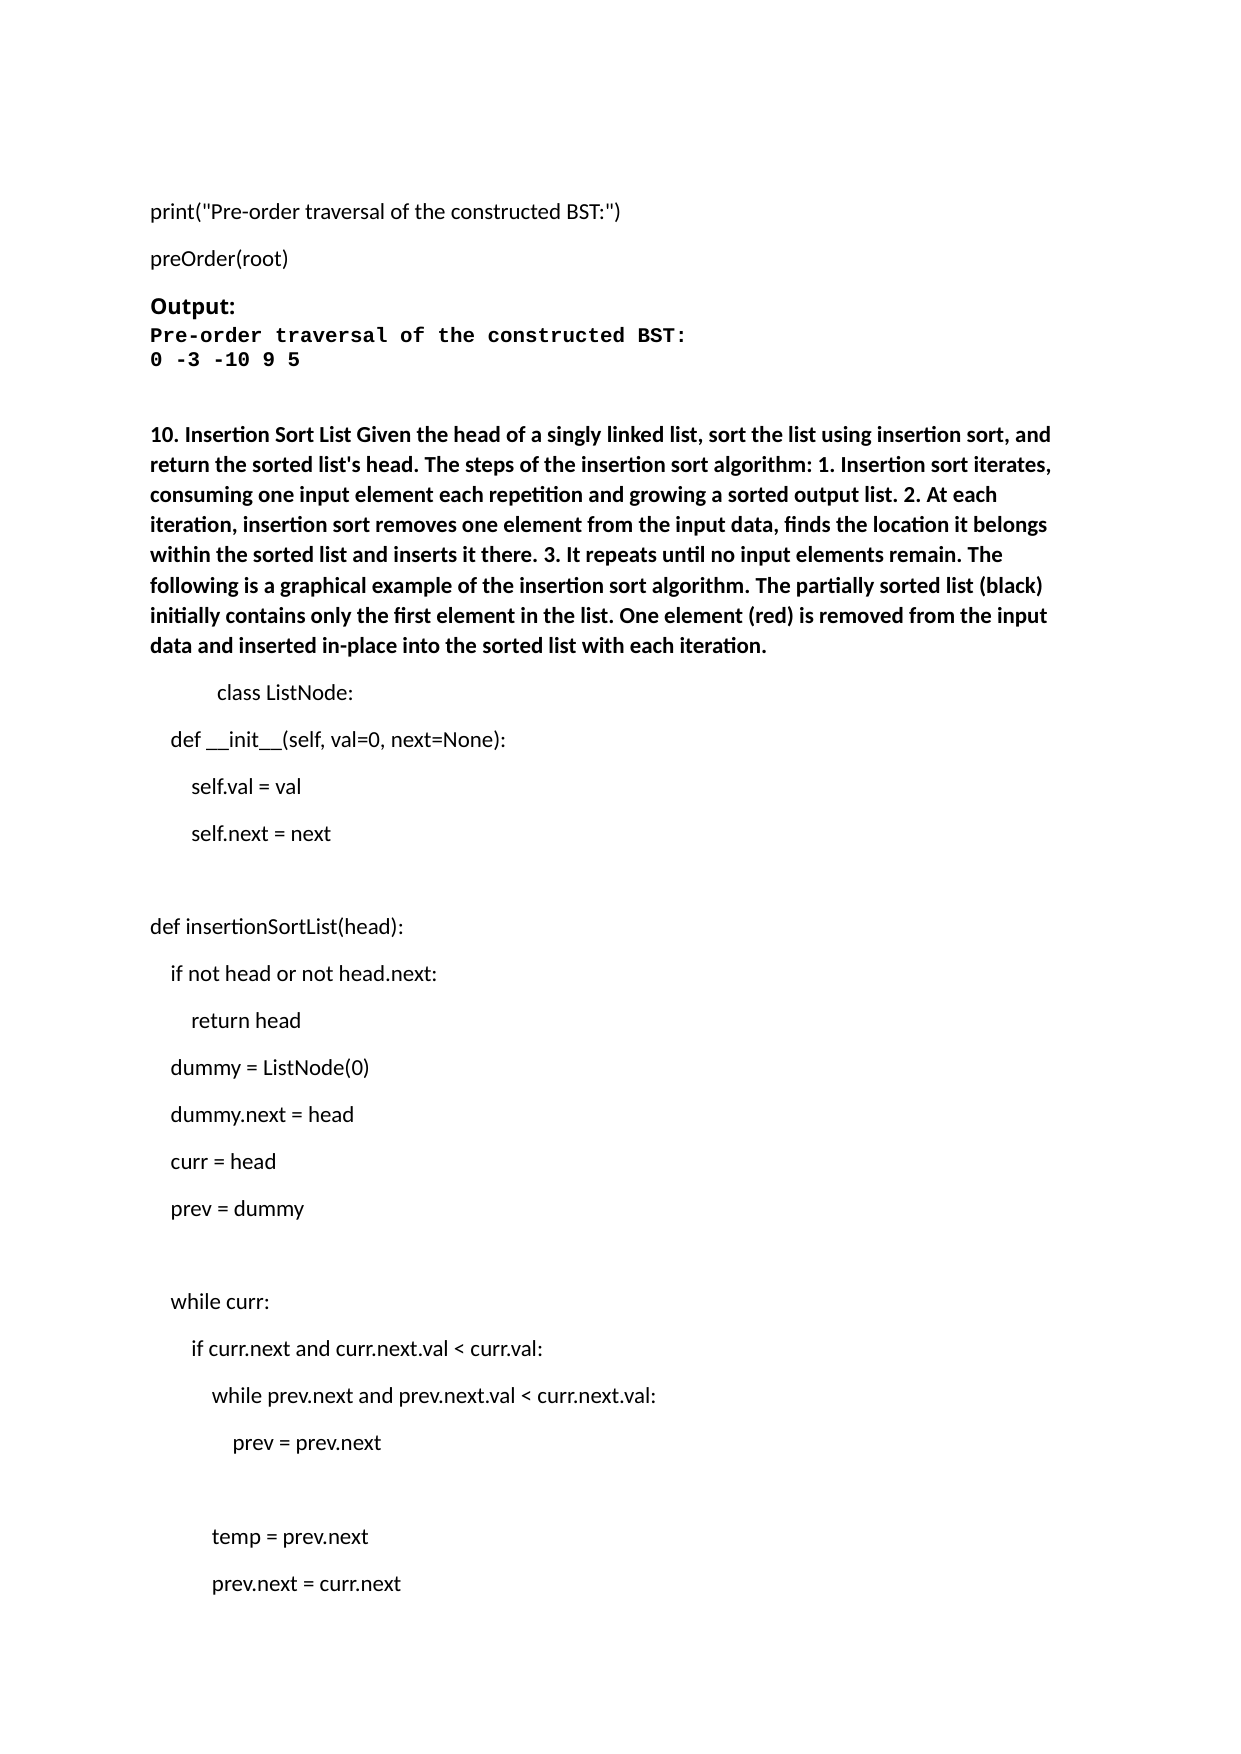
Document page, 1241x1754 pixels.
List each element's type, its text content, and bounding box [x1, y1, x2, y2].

text self.next = next [150, 819, 1090, 847]
text temp = prev.next [150, 1522, 1090, 1550]
text dummy.next = head [150, 1100, 1090, 1128]
text def insertionSortList(head): [150, 912, 1090, 940]
text curr = head [150, 1147, 1090, 1175]
text while prev.next and prev.next.val < curr.next.val: [150, 1381, 1090, 1409]
text prev.next = curr.next [150, 1569, 1090, 1597]
text preOrder(root) [150, 244, 1090, 272]
text def __init__(self, val=0, next=None): [150, 725, 1090, 753]
text self.val = val [150, 772, 1090, 800]
text if not head or not head.next: [150, 959, 1090, 987]
text while curr: [150, 1287, 1090, 1315]
text return head [150, 1006, 1090, 1034]
text print("Pre-order traversal of the constructed BST:") [150, 197, 1090, 225]
text Output: [150, 291, 1090, 320]
text if curr.next and curr.next.val < curr.val: [150, 1334, 1090, 1362]
text prev = dummy [150, 1194, 1090, 1222]
text 10. Insertion Sort List Given the head of a singly linked list, sort the list using insertion sort, and return the sorted list's head. The steps of the insertion sort algorithm: 1. Insertion sort iterates, consuming one input element each repetition and growing a sorted output list. 2. At each iteration, insertion sort removes one element from the input data, finds the location it belongs within the sorted list and inserts it there. 3. It repeats until no input elements remain. The following is a graphical example of the insertion sort algorithm. The partially sorted list (black) initially contains only the first element in the list. One element (red) is removed from the input data and inserted in-place into the sorted list with each iteration. [150, 420, 1090, 659]
text dummy = ListNode(0) [150, 1053, 1090, 1081]
text Pre-order traversal of the constructed BST: [150, 326, 1090, 349]
text class ListNode: [150, 678, 1090, 706]
text 0 -3 -10 9 5 [150, 349, 1090, 373]
text prev = prev.next [150, 1428, 1090, 1456]
